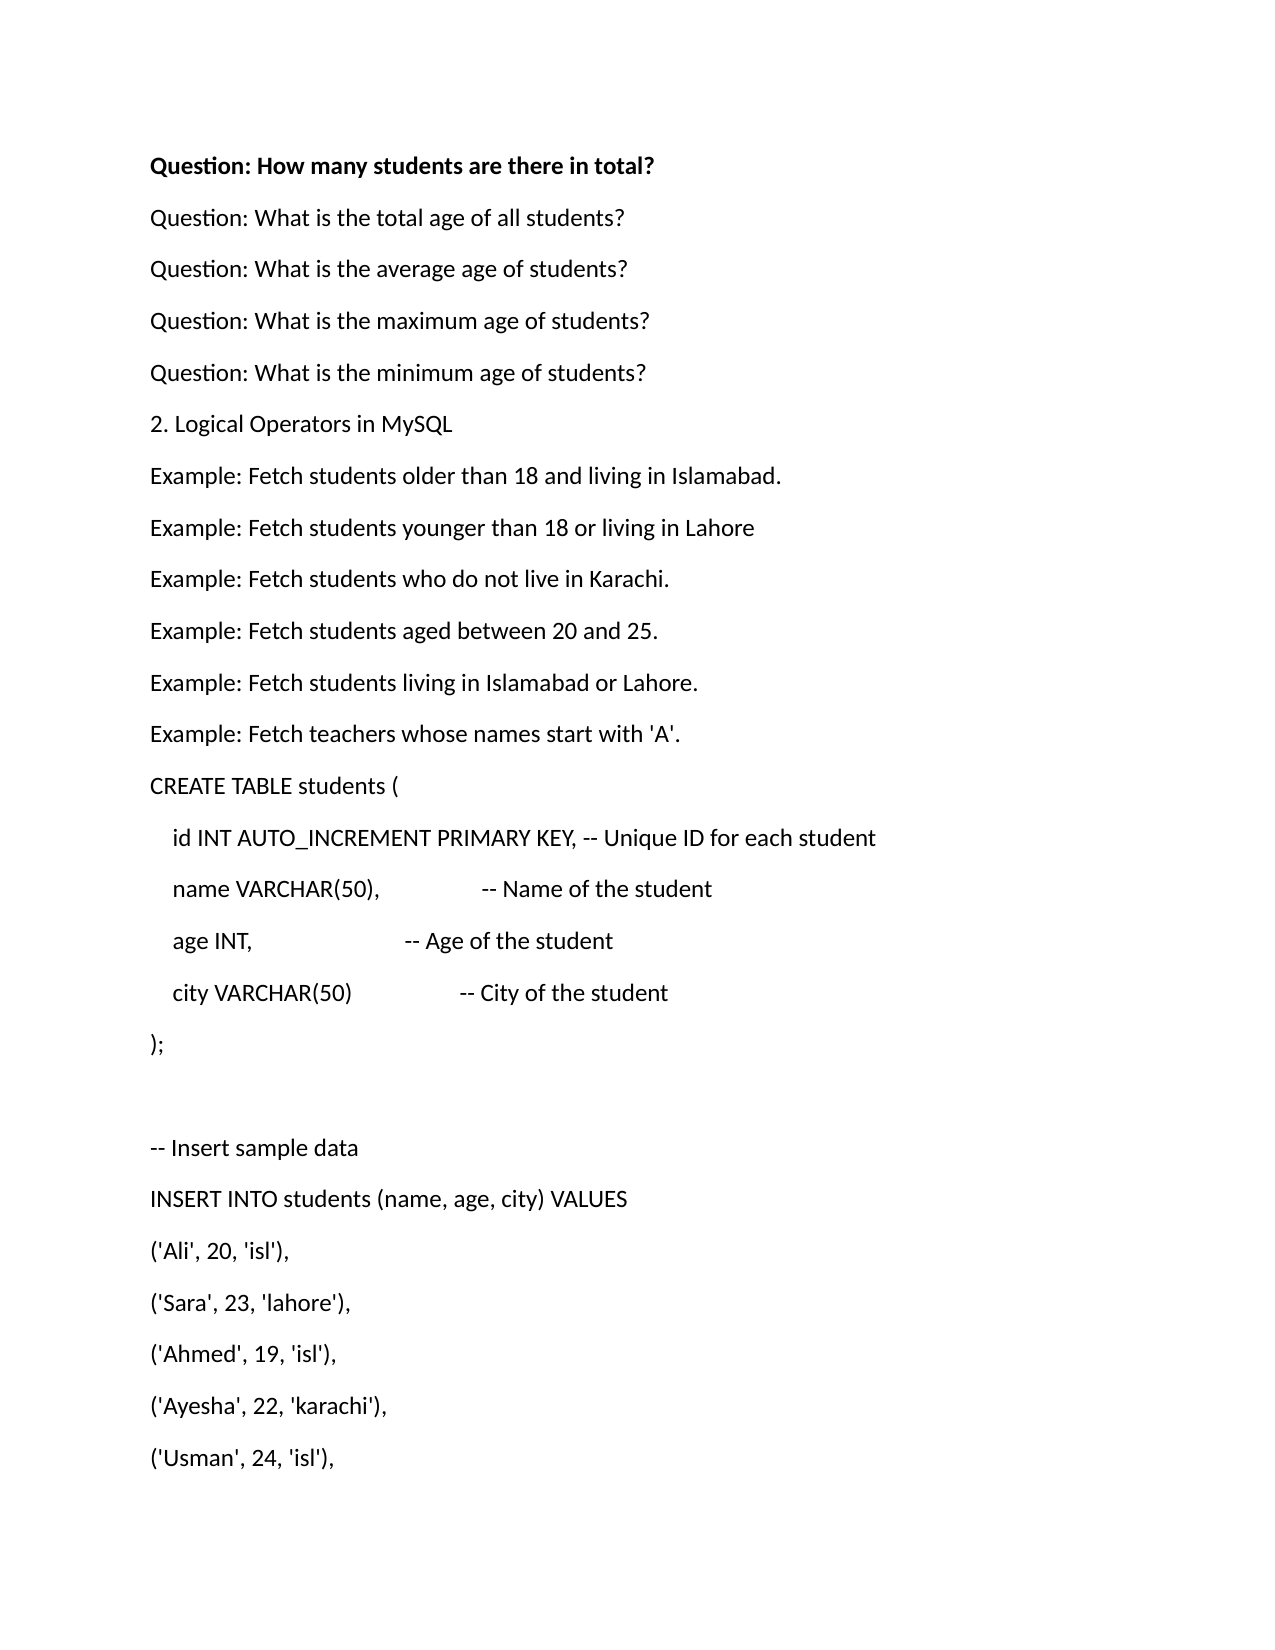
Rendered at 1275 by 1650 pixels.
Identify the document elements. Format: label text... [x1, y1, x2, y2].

text ('Sara', 23, 'lahore'), [150, 1287, 1125, 1317]
text -- Insert sample data [150, 1132, 1125, 1162]
text id INT AUTO_INCREMENT PRIMARY KEY, -- Unique ID for each student [150, 822, 1125, 852]
text Question: What is the maximum age of students? [150, 305, 1125, 336]
text Question: What is the average age of students? [150, 253, 1125, 284]
text 2. Logical Operators in MySQL [150, 408, 1125, 439]
text CREATE TABLE students ( [150, 770, 1125, 801]
text ('Ali', 20, 'isl'), [150, 1235, 1125, 1266]
text ('Usman', 24, 'isl'), [150, 1442, 1125, 1472]
text INSERT INTO students (name, age, city) VALUES [150, 1183, 1125, 1214]
text Question: What is the total age of all students? [150, 202, 1125, 232]
text Question: How many students are there in total? [150, 150, 1125, 181]
text Example: Fetch students older than 18 and living in Islamabad. [150, 460, 1125, 491]
text age INT, -- Age of the student [150, 925, 1125, 956]
text Example: Fetch teachers whose names start with 'A'. [150, 718, 1125, 749]
text ); [150, 1028, 1125, 1059]
text ('Ayesha', 22, 'karachi'), [150, 1390, 1125, 1421]
text name VARCHAR(50), -- Name of the student [150, 873, 1125, 904]
text city VARCHAR(50) -- City of the student [150, 977, 1125, 1007]
text Example: Fetch students living in Islamabad or Lahore. [150, 667, 1125, 697]
text Example: Fetch students aged between 20 and 25. [150, 615, 1125, 646]
text Question: What is the minimum age of students? [150, 357, 1125, 387]
text Example: Fetch students younger than 18 or living in Lahore [150, 512, 1125, 542]
text Example: Fetch students who do not live in Karachi. [150, 563, 1125, 594]
text ('Ahmed', 19, 'isl'), [150, 1338, 1125, 1369]
